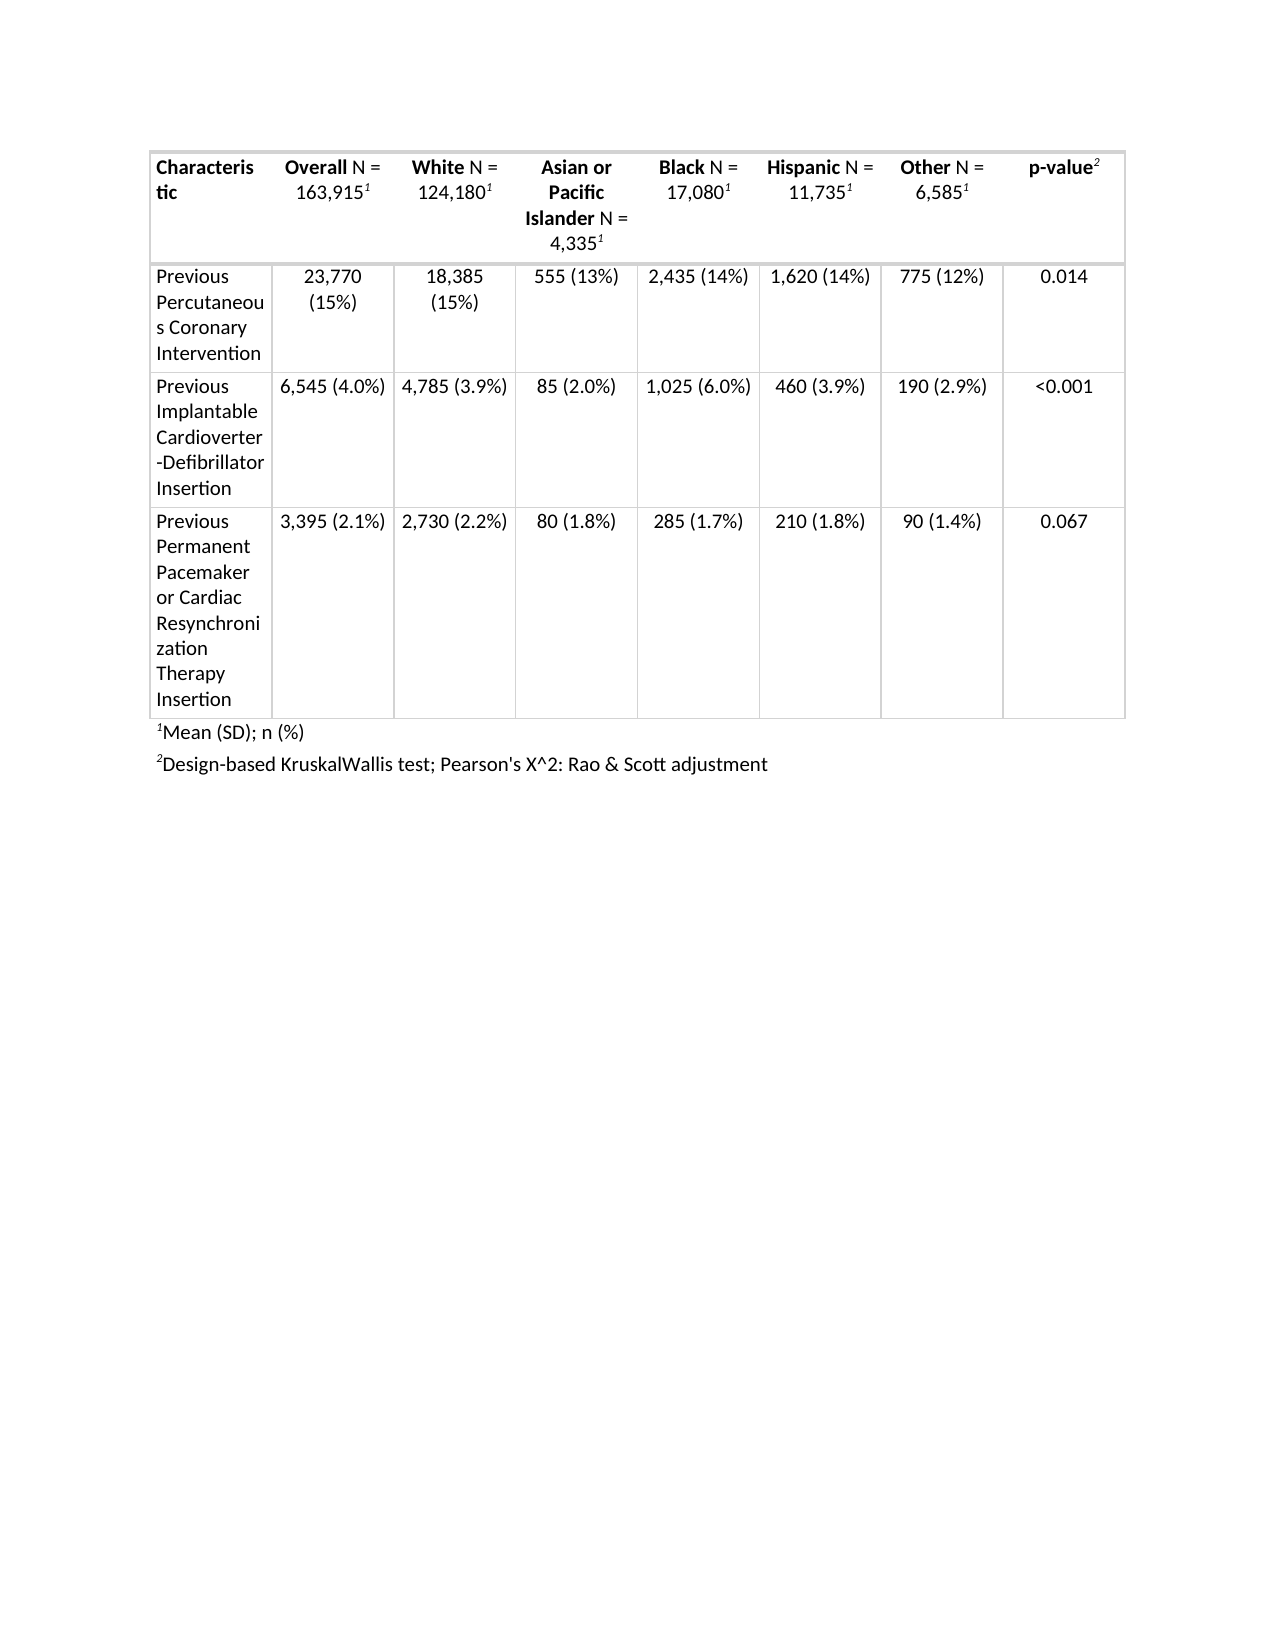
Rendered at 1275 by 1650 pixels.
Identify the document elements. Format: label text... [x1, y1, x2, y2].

table_cell 2,435 (14%) [638, 266, 759, 372]
table_cell 1Mean (SD); n (%) [150, 719, 1125, 751]
table_cell 0.014 [1004, 266, 1124, 372]
table_header Asian or Pacific Islander N = 4,3351 [516, 154, 637, 262]
table_cell <0.001 [1004, 373, 1124, 506]
table_cell 0.067 [1004, 508, 1124, 718]
table_cell 460 (3.9%) [760, 373, 880, 506]
table_cell 555 (13%) [516, 266, 637, 372]
table_header White N = 124,1801 [394, 154, 516, 262]
table_cell 4,785 (3.9%) [395, 373, 515, 506]
table_cell 285 (1.7%) [638, 508, 759, 718]
table_header Other N = 6,5851 [881, 154, 1003, 262]
table_header Black N = 17,0801 [638, 154, 759, 262]
table_cell 190 (2.9%) [882, 373, 1002, 506]
table_header Hispanic N = 11,7351 [759, 154, 881, 262]
table_cell 23,770 (15%) [273, 266, 393, 372]
table_cell 775 (12%) [882, 266, 1002, 372]
table_cell 85 (2.0%) [516, 373, 637, 506]
table_cell 210 (1.8%) [760, 508, 880, 718]
table_cell 80 (1.8%) [516, 508, 637, 718]
table_cell Previous Permanent Pacemaker or Cardiac Resynchronization Therapy Insertion [151, 508, 271, 718]
table_cell 90 (1.4%) [882, 508, 1002, 718]
table_cell Previous Implantable Cardioverter-Defibrillator Insertion [151, 373, 271, 506]
table_cell Previous Percutaneous Coronary Intervention [151, 266, 271, 372]
table_cell 1,620 (14%) [760, 266, 880, 372]
table_cell 1,025 (6.0%) [638, 373, 759, 506]
table_cell 6,545 (4.0%) [273, 373, 393, 506]
table_cell 18,385 (15%) [395, 266, 515, 372]
table_cell 2,730 (2.2%) [395, 508, 515, 718]
table_cell 2Design-based KruskalWallis test; Pearson's X^2: Rao & Scott adjustment [150, 751, 1125, 782]
table_header Characteristic [151, 154, 272, 262]
table_cell 3,395 (2.1%) [273, 508, 393, 718]
table_header p-value2 [1003, 154, 1124, 262]
table_header Overall N = 163,9151 [272, 154, 394, 262]
